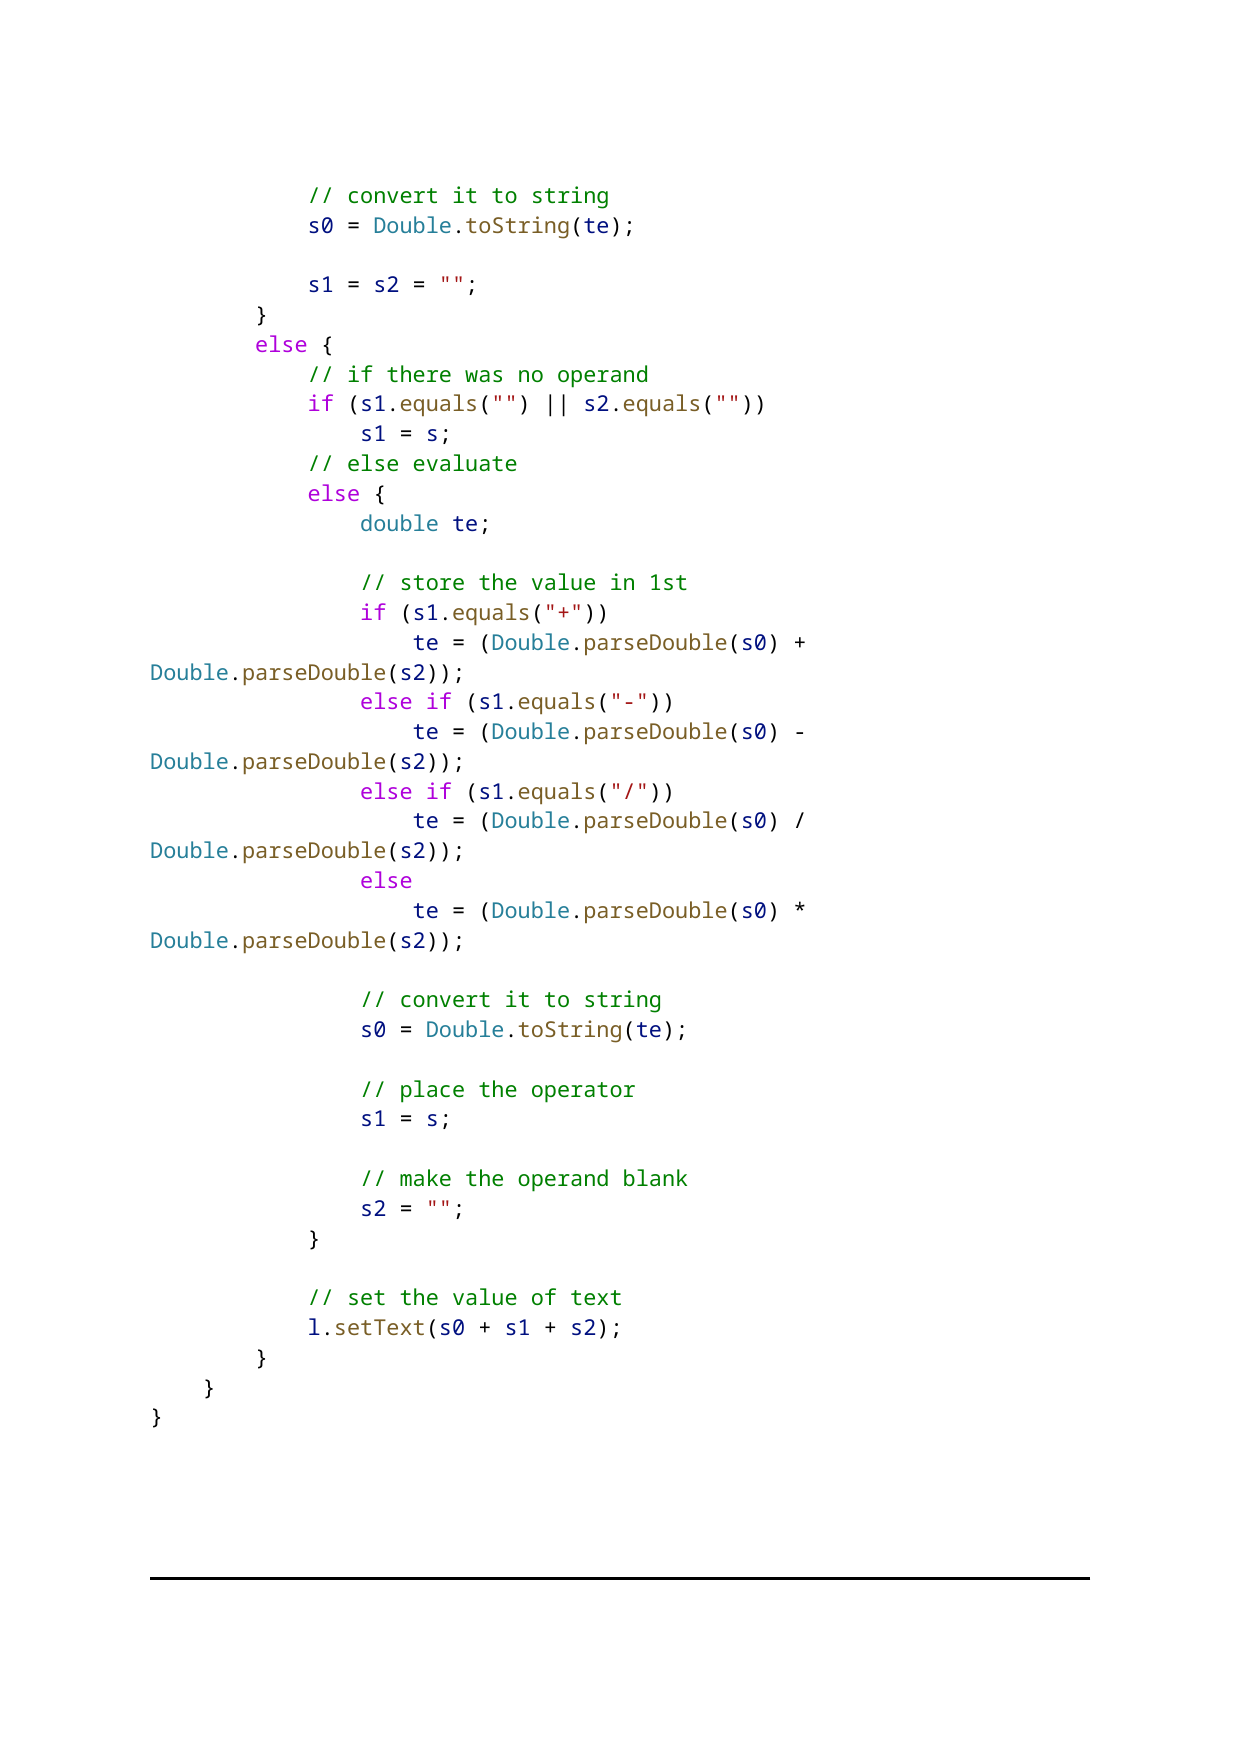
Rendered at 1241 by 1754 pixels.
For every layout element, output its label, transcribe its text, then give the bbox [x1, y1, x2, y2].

text te = (Double.parseDouble(s0) - Double.parseDouble(s2)); [150, 716, 1090, 776]
text // place the operator [150, 1073, 1090, 1103]
text } [150, 1401, 1090, 1431]
text else { [150, 329, 1090, 358]
text s1 = s; [150, 418, 1090, 448]
text // if there was no operand [150, 358, 1090, 388]
text } [150, 1371, 1090, 1401]
text // set the value of text [150, 1282, 1090, 1312]
text else { [150, 478, 1090, 507]
text else if (s1.equals("-")) [150, 686, 1090, 716]
text te = (Double.parseDouble(s0) / Double.parseDouble(s2)); [150, 805, 1090, 865]
text s0 = Double.toString(te); [150, 209, 1090, 239]
text } [150, 1342, 1090, 1371]
text else [150, 865, 1090, 895]
text // store the value in 1st [150, 567, 1090, 597]
text te = (Double.parseDouble(s0) + Double.parseDouble(s2)); [150, 627, 1090, 686]
text } [150, 1222, 1090, 1252]
text } [150, 299, 1090, 329]
text s1 = s; [150, 1103, 1090, 1133]
text double te; [150, 507, 1090, 537]
text else if (s1.equals("/")) [150, 776, 1090, 805]
text if (s1.equals("+")) [150, 597, 1090, 627]
text te = (Double.parseDouble(s0) * Double.parseDouble(s2)); [150, 895, 1090, 954]
text // make the operand blank [150, 1163, 1090, 1193]
text // convert it to string [150, 180, 1090, 209]
text if (s1.equals("") || s2.equals("")) [150, 388, 1090, 418]
text l.setText(s0 + s1 + s2); [150, 1312, 1090, 1342]
text s0 = Double.toString(te); [150, 1014, 1090, 1044]
text // convert it to string [150, 984, 1090, 1014]
text s2 = ""; [150, 1193, 1090, 1222]
text s1 = s2 = ""; [150, 269, 1090, 299]
text // else evaluate [150, 448, 1090, 478]
